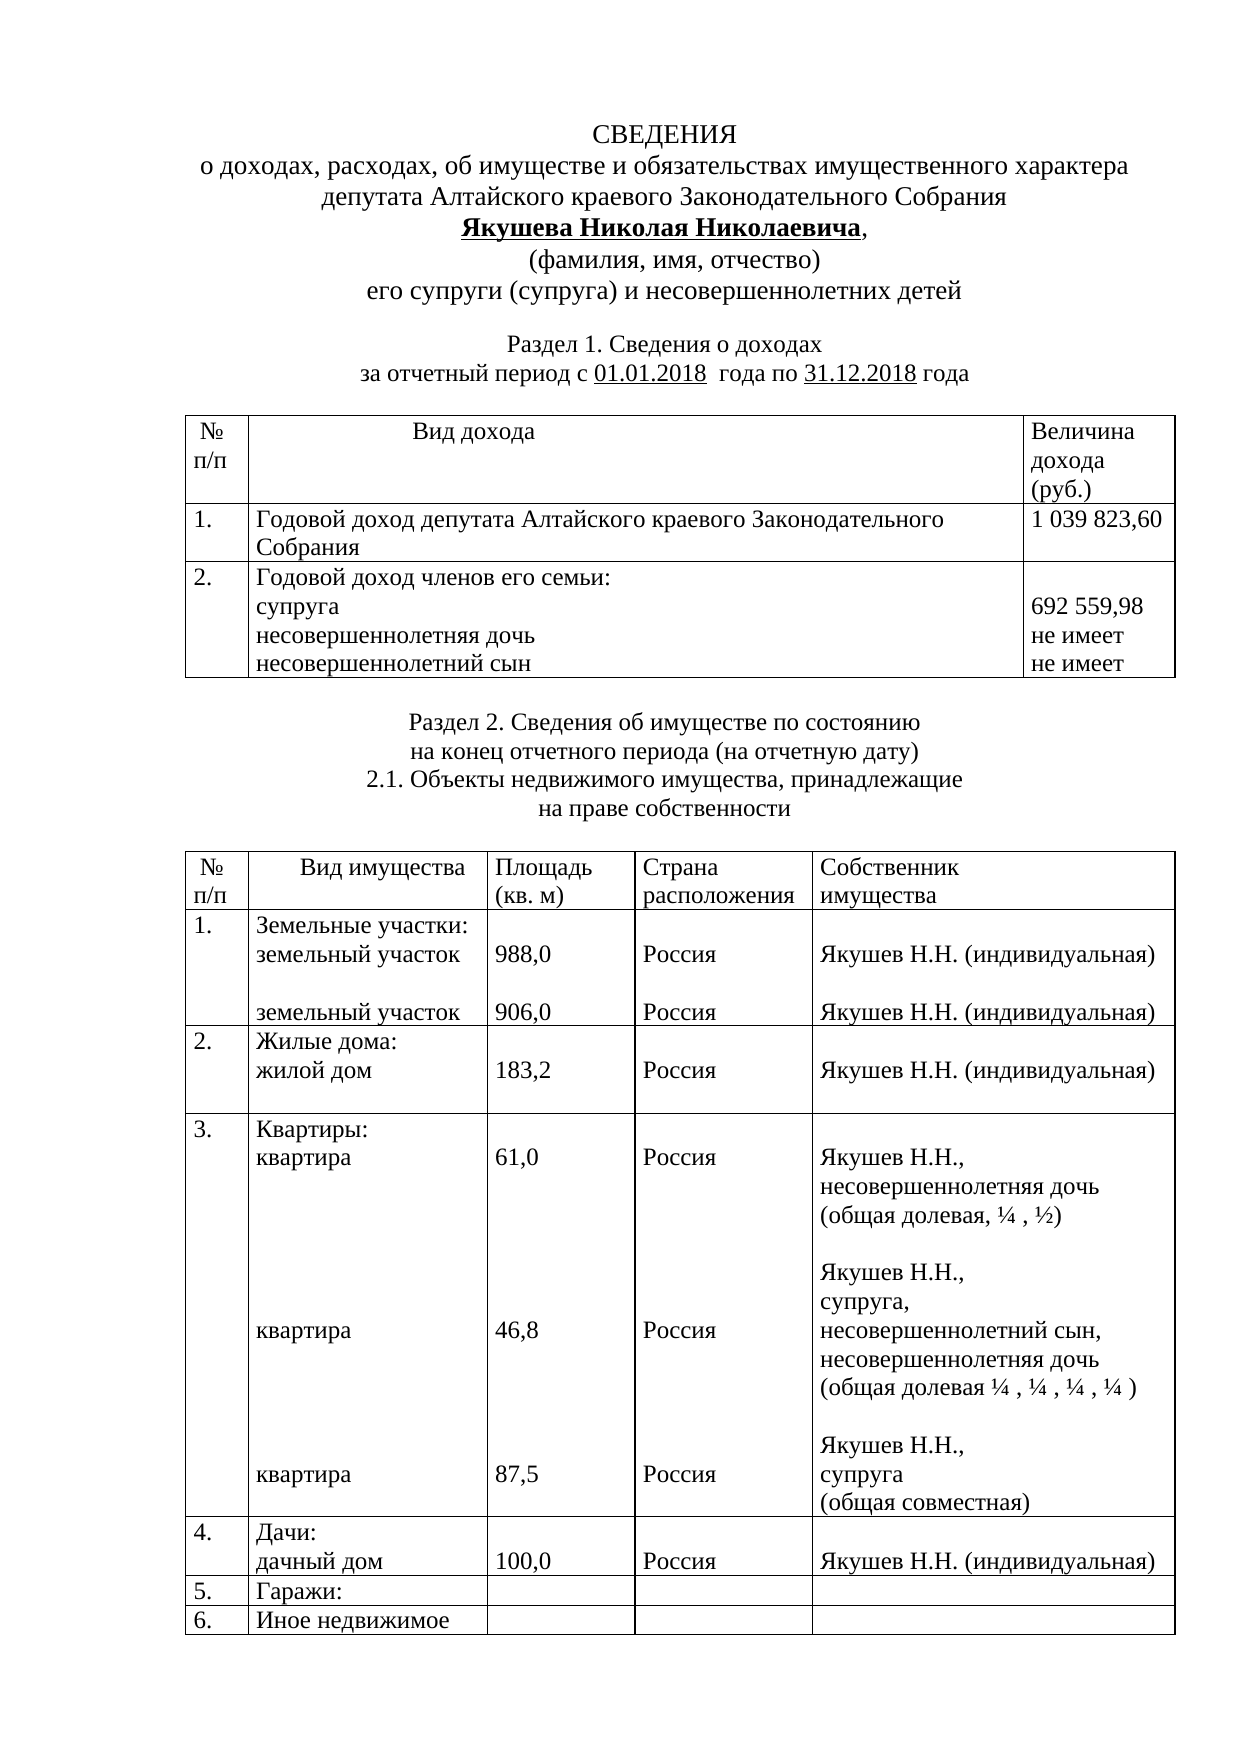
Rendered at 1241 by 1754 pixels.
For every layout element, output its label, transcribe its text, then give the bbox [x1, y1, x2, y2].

table_cell 1 039 823,60 [1024, 504, 1174, 561]
table_cell Россия [636, 1517, 812, 1575]
table_cell Годовой доход депутата Алтайского краевого Законодательного Собрания [249, 504, 1023, 561]
table_header Площадь (кв. м) [488, 852, 634, 909]
table_cell Якушев Н.Н. (индивидуальная) Якушев Н.Н. (индивидуальная) [813, 910, 1174, 1025]
table_cell Квартиры: квартира квартира квартира [249, 1114, 487, 1516]
table_cell [813, 1606, 1174, 1634]
table_cell Россия Россия [636, 910, 812, 1025]
text депутата Алтайского краевого Законодательного Собрания [177, 180, 1152, 212]
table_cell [249, 1606, 487, 1634]
table_header Величина дохода (руб.) [1024, 416, 1174, 503]
text о доходах, расходах, об имуществе и обязательствах имущественного характера [177, 149, 1152, 180]
table_header № п/п [186, 852, 248, 909]
table_cell Жилые дома: жилой дом [249, 1026, 487, 1113]
table_cell [488, 1606, 634, 1634]
table_header Вид имущества [249, 852, 487, 909]
table_cell Россия [636, 1026, 812, 1113]
table_cell [813, 1576, 1174, 1604]
table_cell 3. [186, 1114, 248, 1516]
table_cell Якушев Н.Н. (индивидуальная) [813, 1026, 1174, 1113]
table_cell 988,0 906,0 [488, 910, 634, 1025]
table_header Вид дохода [249, 416, 1023, 503]
table_header № п/п [186, 416, 248, 503]
table_cell Якушев Н.Н., несовершеннолетняя дочь (общая долевая, ¼ , ½) Якушев Н.Н., супруга, несовершеннолетний сын, несовершеннолетняя дочь (общая долевая ¼ , ¼ , ¼ , ¼ ) Якушев Н.Н., супруга (общая совместная) [813, 1114, 1174, 1516]
table_cell 100,0 [488, 1517, 634, 1575]
table_cell 692 559,98 не имеет не имеет [1024, 562, 1174, 677]
text его супруги (супруга) и несовершеннолетних детей [177, 274, 1152, 305]
table_cell [636, 1606, 812, 1634]
table_cell Гаражи: [249, 1576, 487, 1604]
table_cell Якушев Н.Н. (индивидуальная) [813, 1517, 1174, 1575]
table_cell 4. [186, 1517, 248, 1575]
table_cell 61,0 46,8 87,5 [488, 1114, 634, 1516]
text Якушева Николая Николаевича, [177, 212, 1152, 243]
table_cell 183,2 [488, 1026, 634, 1113]
table_cell 1. [186, 910, 248, 1025]
text СВЕДЕНИЯ [177, 118, 1152, 149]
text (фамилия, имя, отчество) [177, 243, 1152, 274]
table_cell [488, 1576, 634, 1604]
table_cell 2. [186, 1026, 248, 1113]
table_cell 2. [186, 562, 248, 677]
table_cell 6. [186, 1606, 248, 1634]
text за отчетный период с 01.01.2018 года по 31.12.2018 года [177, 358, 1152, 387]
table_cell [636, 1576, 812, 1604]
table_cell Россия Россия Россия [636, 1114, 812, 1516]
table_header Собственник имущества [813, 852, 1174, 909]
table_cell Земельные участки: земельный участок земельный участок [249, 910, 487, 1025]
table_cell Годовой доход членов его семьи: супруга несовершеннолетняя дочь несовершеннолетний сын [249, 562, 1023, 677]
text Раздел 2. Сведения об имуществе по состоянию [177, 707, 1152, 736]
text на конец отчетного периода (на отчетную дату) [177, 736, 1152, 764]
table_cell 1. [186, 504, 248, 561]
table_cell Дачи: дачный дом [249, 1517, 487, 1575]
text 2.1. Объекты недвижимого имущества, принадлежащие [177, 764, 1152, 793]
text Раздел 1. Сведения о доходах [177, 329, 1152, 358]
table_header Страна расположения [636, 852, 812, 909]
text на праве собственности [177, 793, 1152, 822]
table_cell 5. [186, 1576, 248, 1604]
